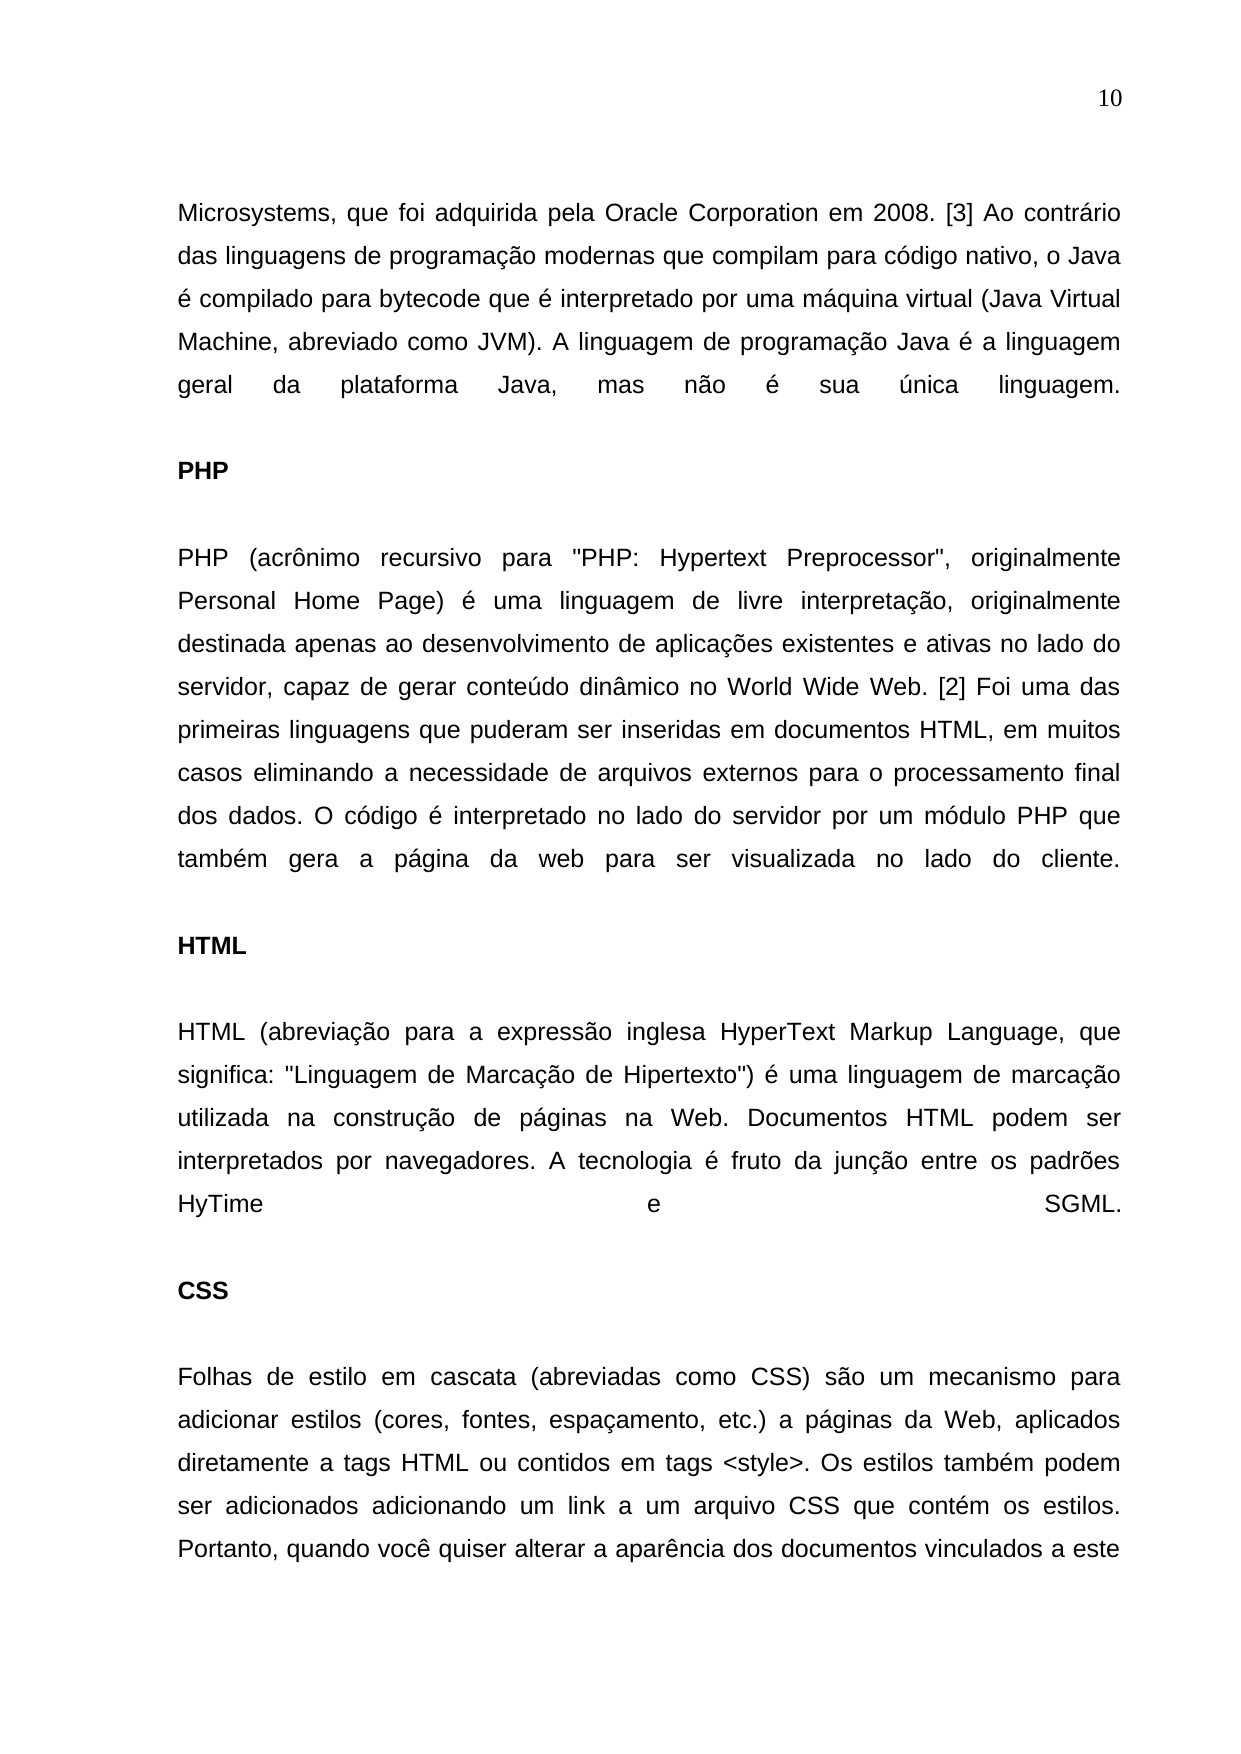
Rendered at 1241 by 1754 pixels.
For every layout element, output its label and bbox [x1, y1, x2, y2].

text [177, 198, 1122, 1563]
